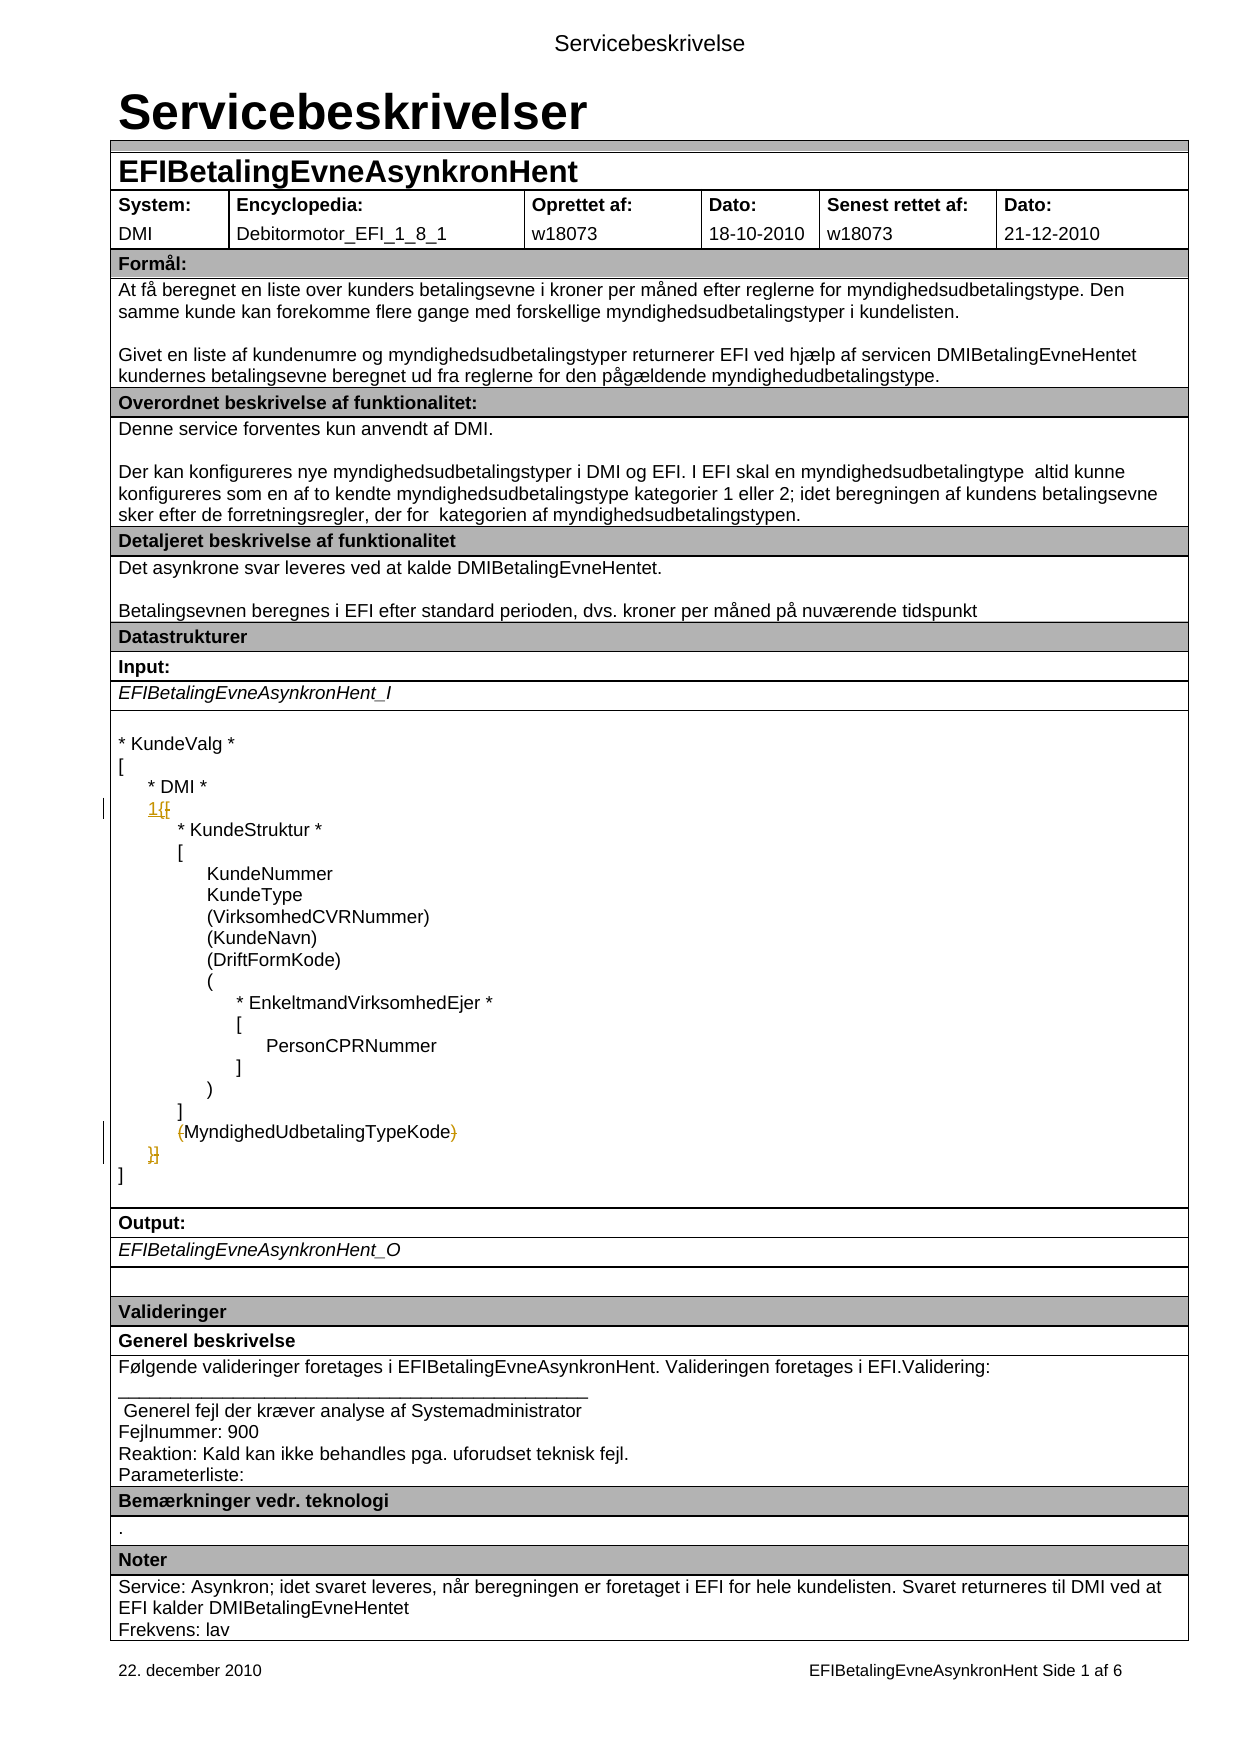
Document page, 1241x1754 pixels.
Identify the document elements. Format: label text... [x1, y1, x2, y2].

table_cell Senest rettet af: [820, 191, 996, 218]
table_cell Formål: [111, 250, 1188, 277]
table_cell 21-12-2010 [997, 219, 1188, 248]
table_cell Debitormotor_EFI_1_8_1 [230, 219, 524, 248]
table_cell EFIBetalingEvneAsynkronHent_O [111, 1238, 1188, 1266]
table_cell Valideringer [111, 1297, 1188, 1325]
text Servicebeskrivelser [118, 82, 1181, 140]
table_cell Bemærkninger vedr. teknologi [111, 1487, 1188, 1515]
table_cell w18073 [525, 219, 701, 248]
table_cell System: [111, 191, 228, 218]
table_cell EFIBetalingEvneAsynkronHent_I [111, 682, 1188, 710]
table_cell EFIBetalingEvneAsynkronHent [111, 153, 1188, 189]
table_cell Detaljeret beskrivelse af funktionalitet [111, 527, 1188, 555]
table_cell Overordnet beskrivelse af funktionalitet: [111, 388, 1188, 416]
table_cell * KundeValg * [ * DMI * * KundeStruktur * [ KundeNummer KundeType (VirksomhedCVRNummer) (KundeNavn) (DriftFormKode) ( * EnkeltmandVirksomhedEjer * [ PersonCPRNummer ] ) ] MyndighedUdbetalingTypeKode ] [111, 711, 1188, 1207]
table_cell Noter [111, 1546, 1188, 1574]
table_cell At få beregnet en liste over kunders betalingsevne i kroner per måned efter reglerne for myndighedsudbetalingstype. Den samme kunde kan forekomme flere gange med forskellige myndighedsudbetalingstyper i kundelisten. Givet en liste af kundenumre og myndighedsudbetalingstyper returnerer EFI ved hjælp af servicen DMIBetalingEvneHentet kundernes betalingsevne beregnet ud fra reglerne for den pågældende myndighedudbetalingstype. [111, 279, 1188, 387]
table_cell Denne service forventes kun anvendt af DMI. Der kan konfigureres nye myndighedsudbetalingstyper i DMI og EFI. I EFI skal en myndighedsudbetalingtype altid kunne konfigureres som en af to kendte myndighedsudbetalingstype kategorier 1 eller 2; idet beregningen af kundens betalingsevne sker efter de forretningsregler, der for kategorien af myndighedsudbetalingstypen. [111, 418, 1188, 526]
table_cell Encyclopedia: [230, 191, 524, 218]
table_cell Input: [111, 652, 1188, 680]
table_cell Oprettet af: [525, 191, 701, 218]
table_cell w18073 [820, 219, 996, 248]
table_cell DMI [111, 219, 228, 248]
table_cell Dato: [702, 191, 819, 218]
table_cell Dato: [997, 191, 1188, 218]
table_cell . [111, 1517, 1188, 1544]
table_cell 18-10-2010 [702, 219, 819, 248]
table_cell Det asynkrone svar leveres ved at kalde DMIBetalingEvneHentet. Betalingsevnen beregnes i EFI efter standard perioden, dvs. kroner per måned på nuværende tidspunkt [111, 557, 1188, 621]
table_header [111, 141, 1188, 151]
table_cell Følgende valideringer foretages i EFIBetalingEvneAsynkronHent. Valideringen foretages i EFI.Validering: _____________________________________________ Generel fejl der kræver analyse af Systemadministrator Fejlnummer: 900 Reaktion: Kald kan ikke behandles pga. uforudset teknisk fejl. Parameterliste: [111, 1356, 1188, 1486]
table_cell Datastrukturer [111, 623, 1188, 651]
table_cell [111, 1268, 1188, 1296]
table_cell Generel beskrivelse [111, 1327, 1188, 1355]
table_cell Output: [111, 1209, 1188, 1237]
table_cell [111, 1576, 1188, 1640]
